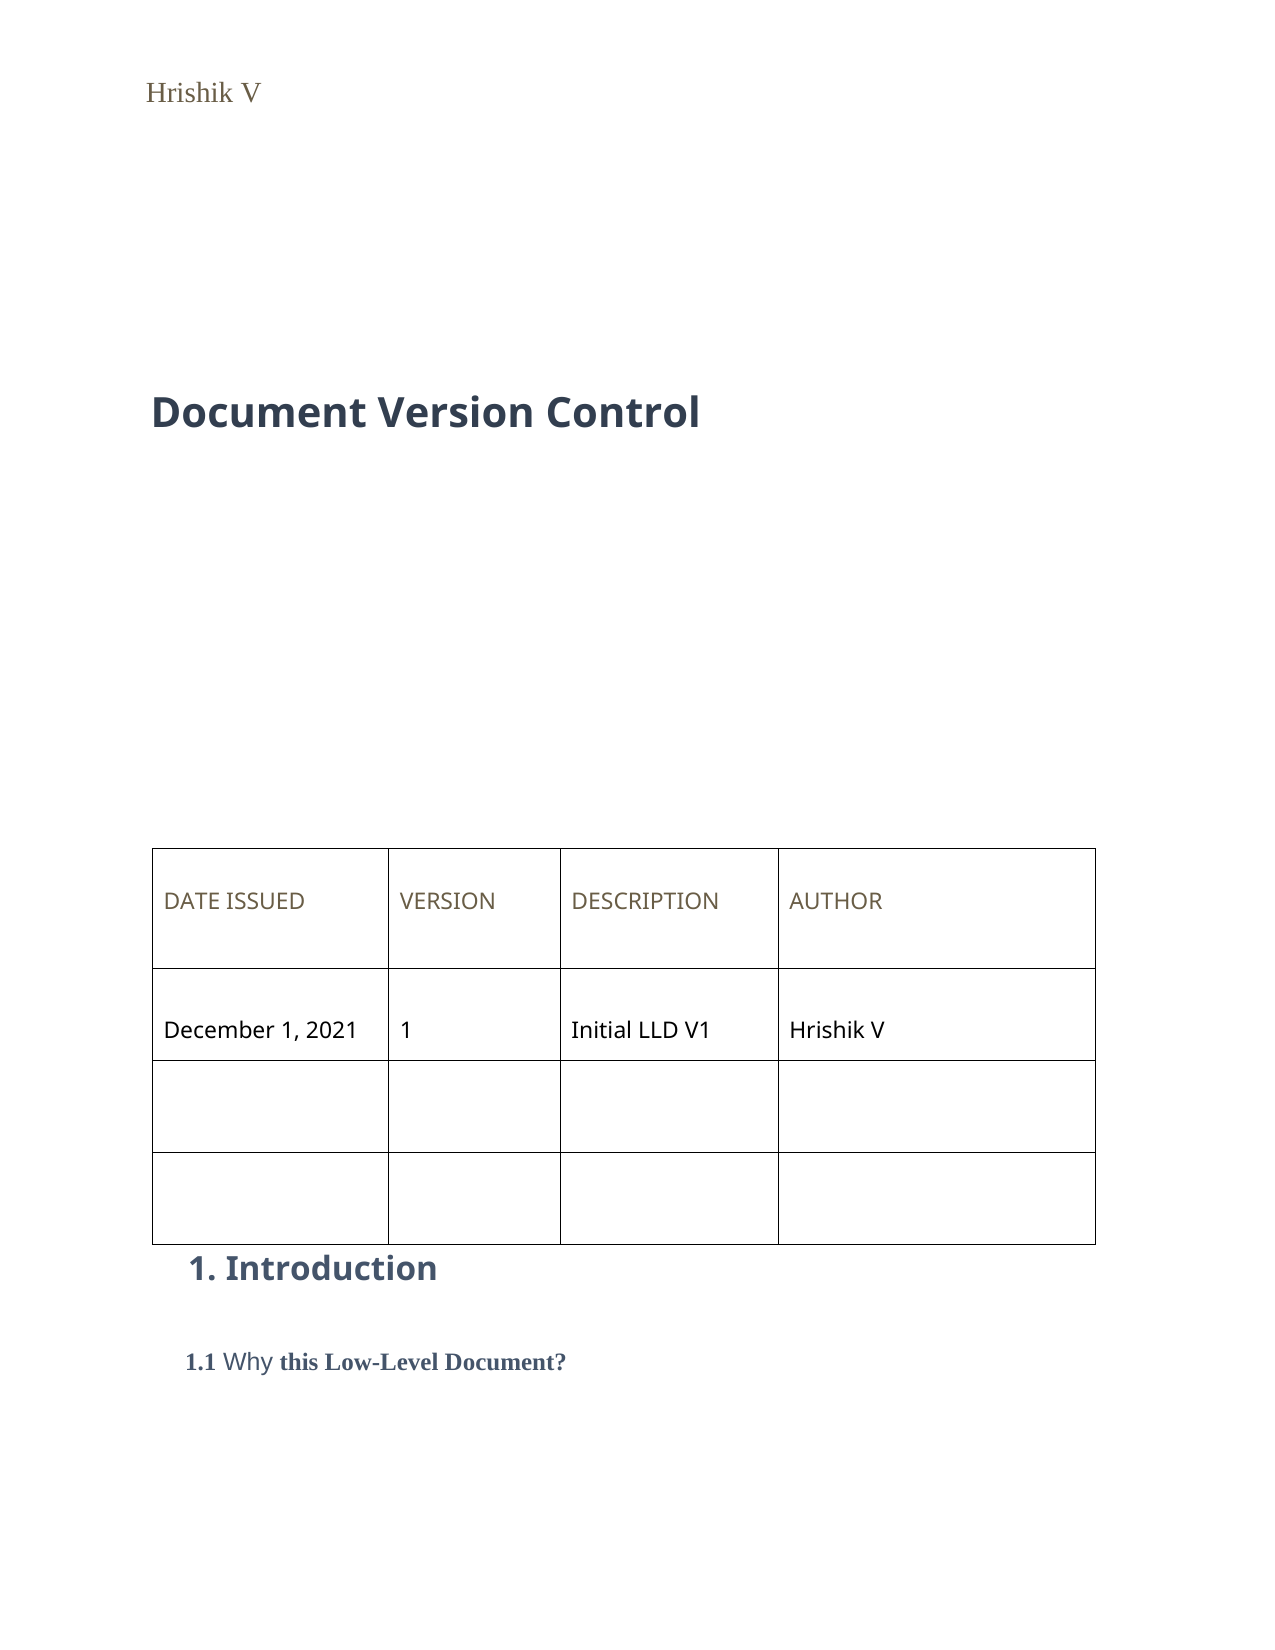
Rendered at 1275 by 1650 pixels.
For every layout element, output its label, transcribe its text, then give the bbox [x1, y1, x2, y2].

table_cell [561, 1153, 778, 1244]
table_cell Initial LLD V1 [561, 969, 778, 1060]
subtitle Document Version Control [150, 382, 1274, 439]
table_header DESCRIPTION [561, 849, 778, 968]
table_header AUTHOR [779, 849, 1095, 968]
table_cell [779, 1061, 1095, 1152]
text Hrishik V [146, 75, 1274, 109]
table_cell [779, 1153, 1095, 1244]
table_header DATE ISSUED [153, 849, 388, 968]
text 1.1 Why this Low-Level Document? [147, 1347, 1274, 1376]
table_cell [561, 1061, 778, 1152]
table_cell December 1, 2021 [153, 969, 388, 1060]
table_cell [153, 1061, 388, 1152]
table_cell [389, 1153, 560, 1244]
table_cell 1 [389, 969, 560, 1060]
table_header VERSION [389, 849, 560, 968]
table_cell [389, 1061, 560, 1152]
table_cell Hrishik V [779, 969, 1095, 1060]
table_cell [153, 1153, 388, 1244]
subtitle 1. Introduction [188, 1245, 1274, 1290]
